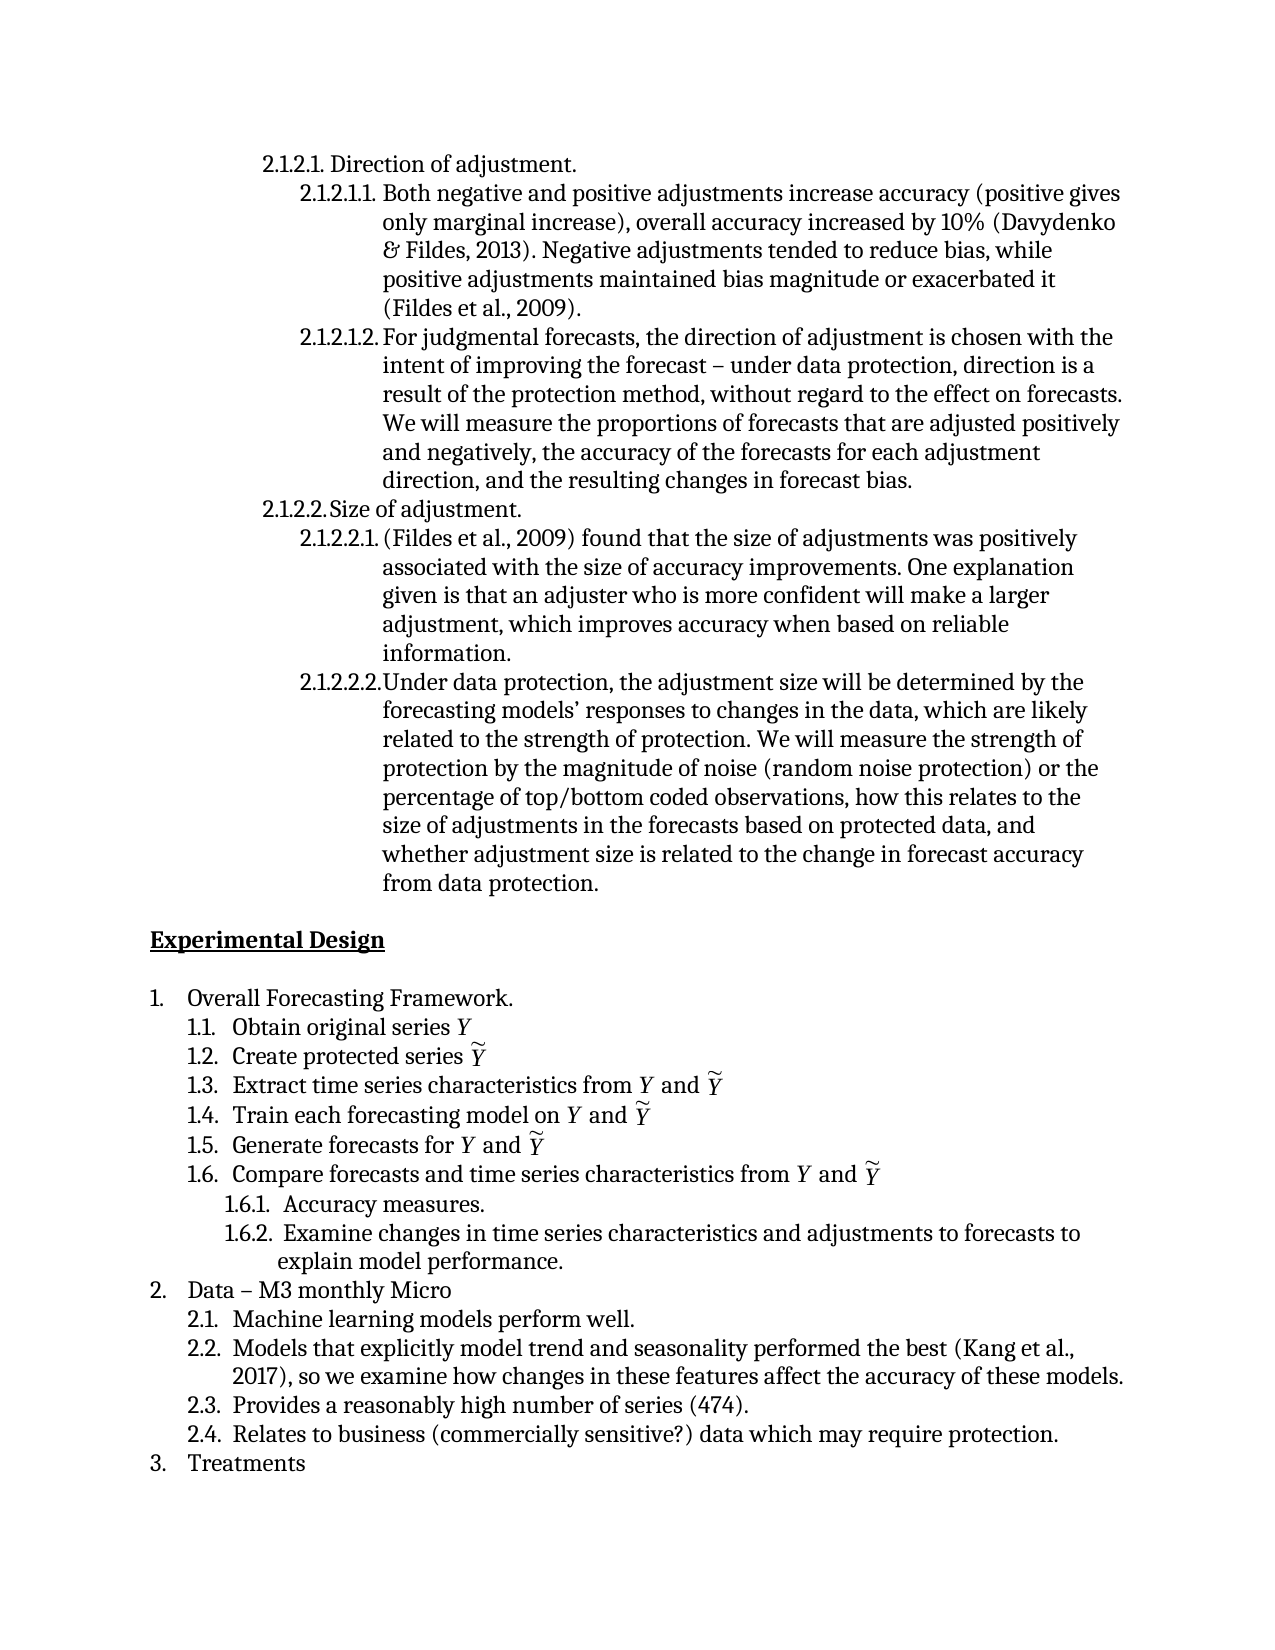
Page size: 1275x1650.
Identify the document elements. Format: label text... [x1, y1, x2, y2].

list Obtain original series [187, 1012, 1125, 1041]
list Direction of adjustment. [262, 150, 1125, 179]
list Machine learning models perform well. [187, 1305, 1125, 1333]
list Provides a reasonably high number of series (474). [187, 1391, 1125, 1420]
list Examine changes in time series characteristics and adjustments to forecasts to explain model performance. [225, 1218, 1125, 1276]
text Experimental Design [150, 926, 1125, 955]
list Train each forecasting model on and [187, 1101, 1125, 1130]
list Generate forecasts for and [187, 1130, 1125, 1160]
list For judgmental forecasts, the direction of adjustment is chosen with the intent of improving the forecast – under data protection, direction is a result of the protection method, without regard to the effect on forecasts. We will measure the proportions of forecasts that are adjusted positively and negatively, the accuracy of the forecasts for each adjustment direction, and the resulting changes in forecast bias. [300, 322, 1125, 495]
list Data – M3 monthly Micro [150, 1276, 1125, 1305]
list Accuracy measures. [225, 1190, 1125, 1218]
list Extract time series characteristics from and [187, 1071, 1125, 1101]
list Both negative and positive adjustments increase accuracy (positive gives only marginal increase), overall accuracy increased by 10% (Davydenko & Fildes, 2013). Negative adjustments tended to reduce bias, while positive adjustments maintained bias magnitude or exacerbated it (Fildes et al., 2009). [300, 179, 1125, 322]
list Treatments [150, 1448, 1125, 1477]
list Under data protection, the adjustment size will be determined by the forecasting models’ responses to changes in the data, which are likely related to the strength of protection. We will measure the strength of protection by the magnitude of noise (random noise protection) or the percentage of top/bottom coded observations, how this relates to the size of adjustments in the forecasts based on protected data, and whether adjustment size is related to the change in forecast accuracy from data protection. [300, 667, 1125, 897]
list Compare forecasts and time series characteristics from and [187, 1160, 1125, 1190]
list (Fildes et al., 2009) found that the size of adjustments was positively associated with the size of accuracy improvements. One explanation given is that an adjuster who is more confident will make a larger adjustment, which improves accuracy when based on reliable information. [300, 524, 1125, 667]
list Create protected series [187, 1041, 1125, 1071]
list Models that explicitly model trend and seasonality performed the best (Kang et al., 2017), so we examine how changes in these features affect the accuracy of these models. [187, 1333, 1125, 1391]
list Size of adjustment. [262, 495, 1125, 524]
list Relates to business (commercially sensitive?) data which may require protection. [187, 1420, 1125, 1448]
list Overall Forecasting Framework. [150, 984, 1125, 1012]
